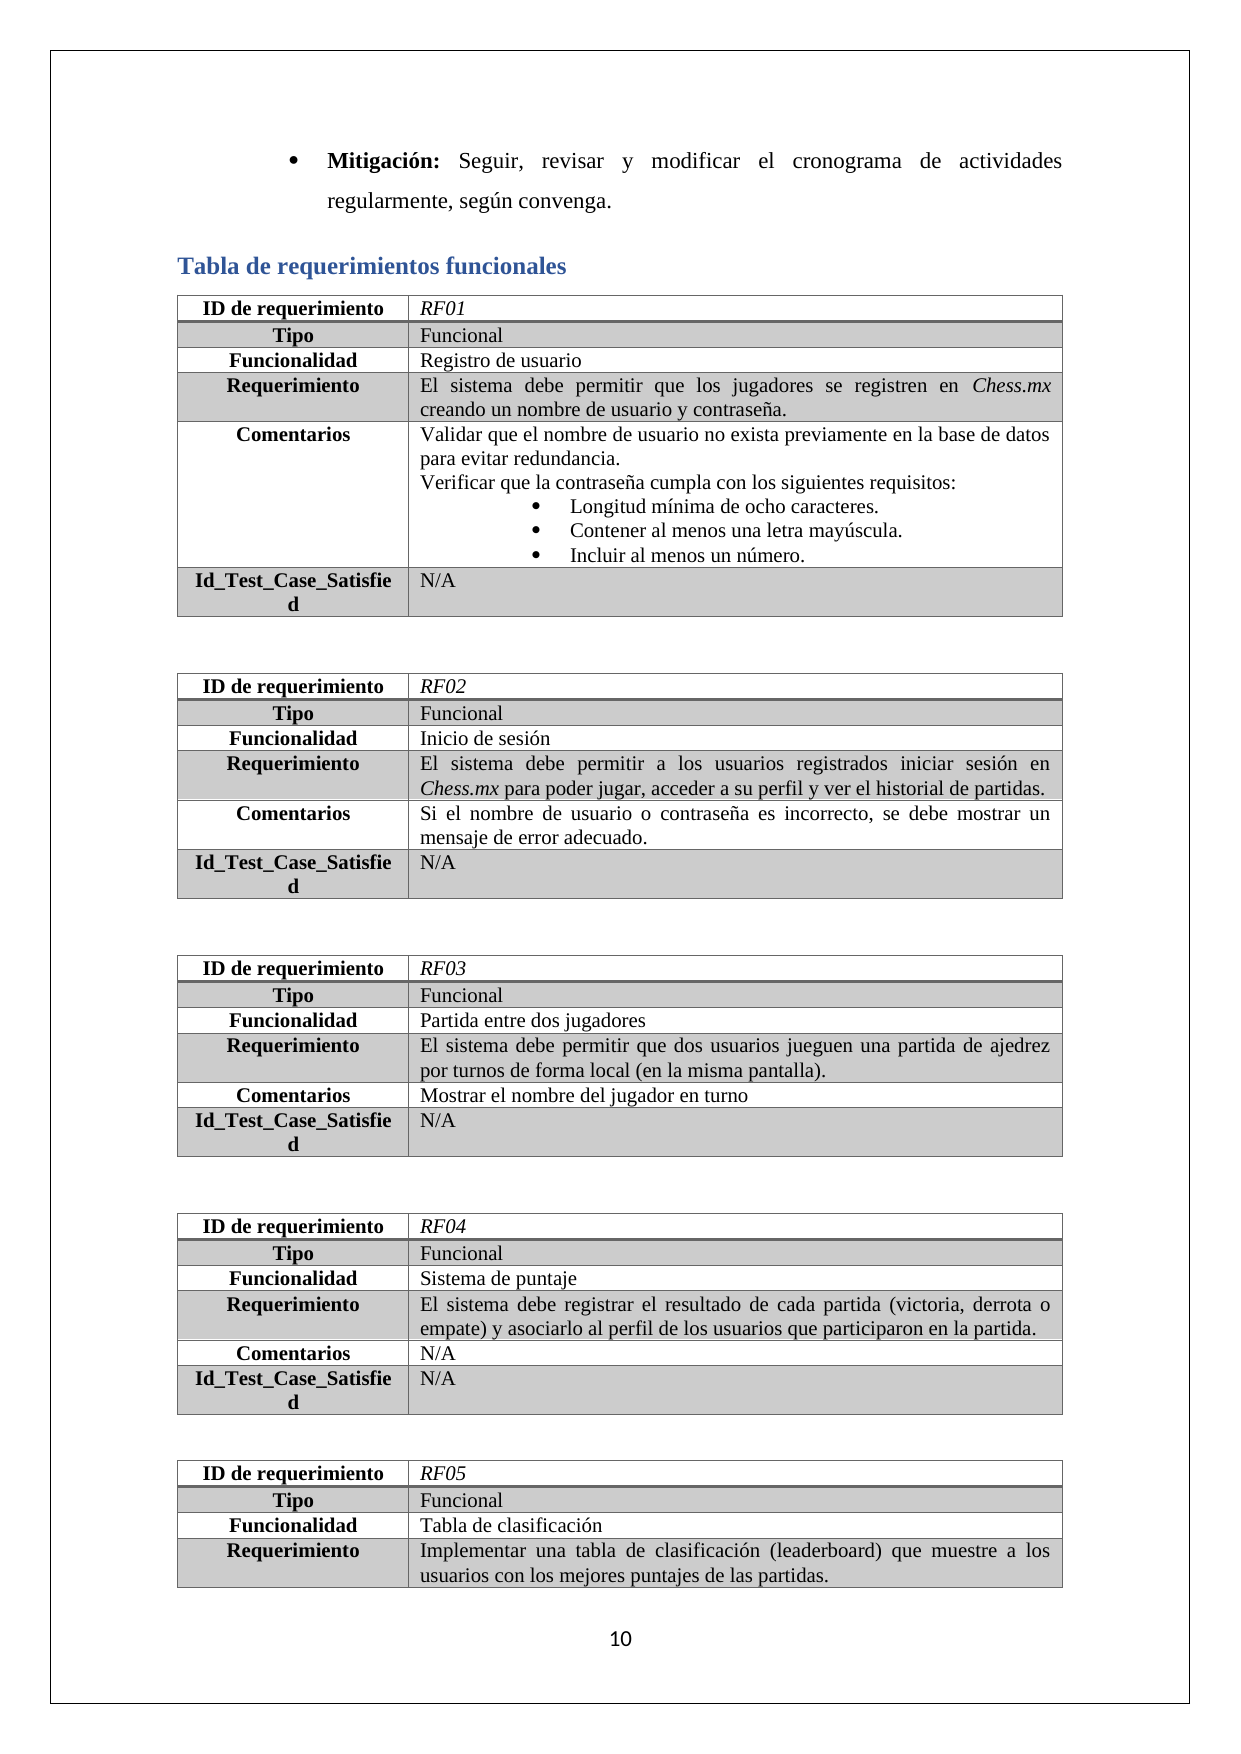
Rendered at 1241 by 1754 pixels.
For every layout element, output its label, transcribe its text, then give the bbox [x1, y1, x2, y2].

table_header RF04 [409, 1214, 1062, 1238]
table_cell N/A [409, 1341, 1062, 1365]
table_cell Inicio de sesión [409, 726, 1062, 750]
table_header ID de requerimiento [178, 1461, 408, 1485]
table_cell Id_Test_Case_Satisfied [178, 1366, 408, 1414]
subtitle Tabla de requerimientos funcionales [177, 251, 1063, 280]
table_cell Id_Test_Case_Satisfied [178, 850, 408, 898]
table_cell Comentarios [178, 801, 408, 849]
table_cell Sistema de puntaje [409, 1266, 1062, 1290]
table_cell Implementar una tabla de clasificación (leaderboard) que muestre a los usuarios con los mejores puntajes de las partidas. [409, 1539, 1062, 1587]
table_cell Funcional [409, 1241, 1062, 1265]
table_cell Funcionalidad [178, 726, 408, 750]
table_cell Comentarios [178, 1341, 408, 1365]
table_cell Funcionalidad [178, 1008, 408, 1032]
table_cell Id_Test_Case_Satisfied [178, 1108, 408, 1156]
table_cell El sistema debe registrar el resultado de cada partida (victoria, derrota o empate) y asociarlo al perfil de los usuarios que participaron en la partida. [409, 1291, 1062, 1339]
table_cell Comentarios [178, 1083, 408, 1107]
table_cell Funcional [409, 323, 1062, 347]
table_cell N/A [409, 1108, 1062, 1156]
table_cell Funcional [409, 983, 1062, 1007]
table_header ID de requerimiento [178, 674, 408, 698]
table_cell El sistema debe permitir a los usuarios registrados iniciar sesión en Chess.mx para poder jugar, acceder a su perfil y ver el historial de partidas. [409, 751, 1062, 799]
table_header RF01 [409, 296, 1062, 320]
table_cell N/A [409, 568, 1062, 616]
table_cell Requerimiento [178, 1034, 408, 1082]
table_header ID de requerimiento [178, 1214, 408, 1238]
table_cell Tipo [178, 1241, 408, 1265]
table_cell Tipo [178, 701, 408, 725]
table_cell Tabla de clasificación [409, 1513, 1062, 1537]
table_cell N/A [409, 850, 1062, 898]
table_cell N/A [409, 1366, 1062, 1414]
table_cell Tipo [178, 323, 408, 347]
table_header ID de requerimiento [178, 296, 408, 320]
table_cell Mostrar el nombre del jugador en turno [409, 1083, 1062, 1107]
table_cell El sistema debe permitir que dos usuarios jueguen una partida de ajedrez por turnos de forma local (en la misma pantalla). [409, 1034, 1062, 1082]
table_cell Funcional [409, 1488, 1062, 1512]
table_cell Funcionalidad [178, 1266, 408, 1290]
table_cell Si el nombre de usuario o contraseña es incorrecto, se debe mostrar un mensaje de error adecuado. [409, 801, 1062, 849]
table_cell Validar que el nombre de usuario no exista previamente en la base de datos para evitar redundancia. Verificar que la contraseña cumpla con los siguientes requisitos: Longitud mínima de ocho caracteres. Contener al menos una letra mayúscula. Incluir al menos un número. [409, 422, 1062, 567]
table_cell Funcionalidad [178, 348, 408, 372]
list Mitigación: Seguir, revisar y modificar el cronograma de actividades regularmente, según convenga. [289, 147, 1063, 213]
table_header ID de requerimiento [178, 956, 408, 980]
table_cell Requerimiento [178, 1291, 408, 1339]
table_cell Tipo [178, 983, 408, 1007]
table_header RF02 [409, 674, 1062, 698]
table_cell Id_Test_Case_Satisfied [178, 568, 408, 616]
table_cell Funcionalidad [178, 1513, 408, 1537]
table_cell Registro de usuario [409, 348, 1062, 372]
table_header RF03 [409, 956, 1062, 980]
table_cell Funcional [409, 701, 1062, 725]
table_header RF05 [409, 1461, 1062, 1485]
table_cell Requerimiento [178, 751, 408, 799]
table_cell Comentarios [178, 422, 408, 567]
table_cell Tipo [178, 1488, 408, 1512]
table_cell Partida entre dos jugadores [409, 1008, 1062, 1032]
table_cell Requerimiento [178, 373, 408, 421]
table_cell El sistema debe permitir que los jugadores se registren en Chess.mx creando un nombre de usuario y contraseña. [409, 373, 1062, 421]
table_cell Requerimiento [178, 1539, 408, 1587]
